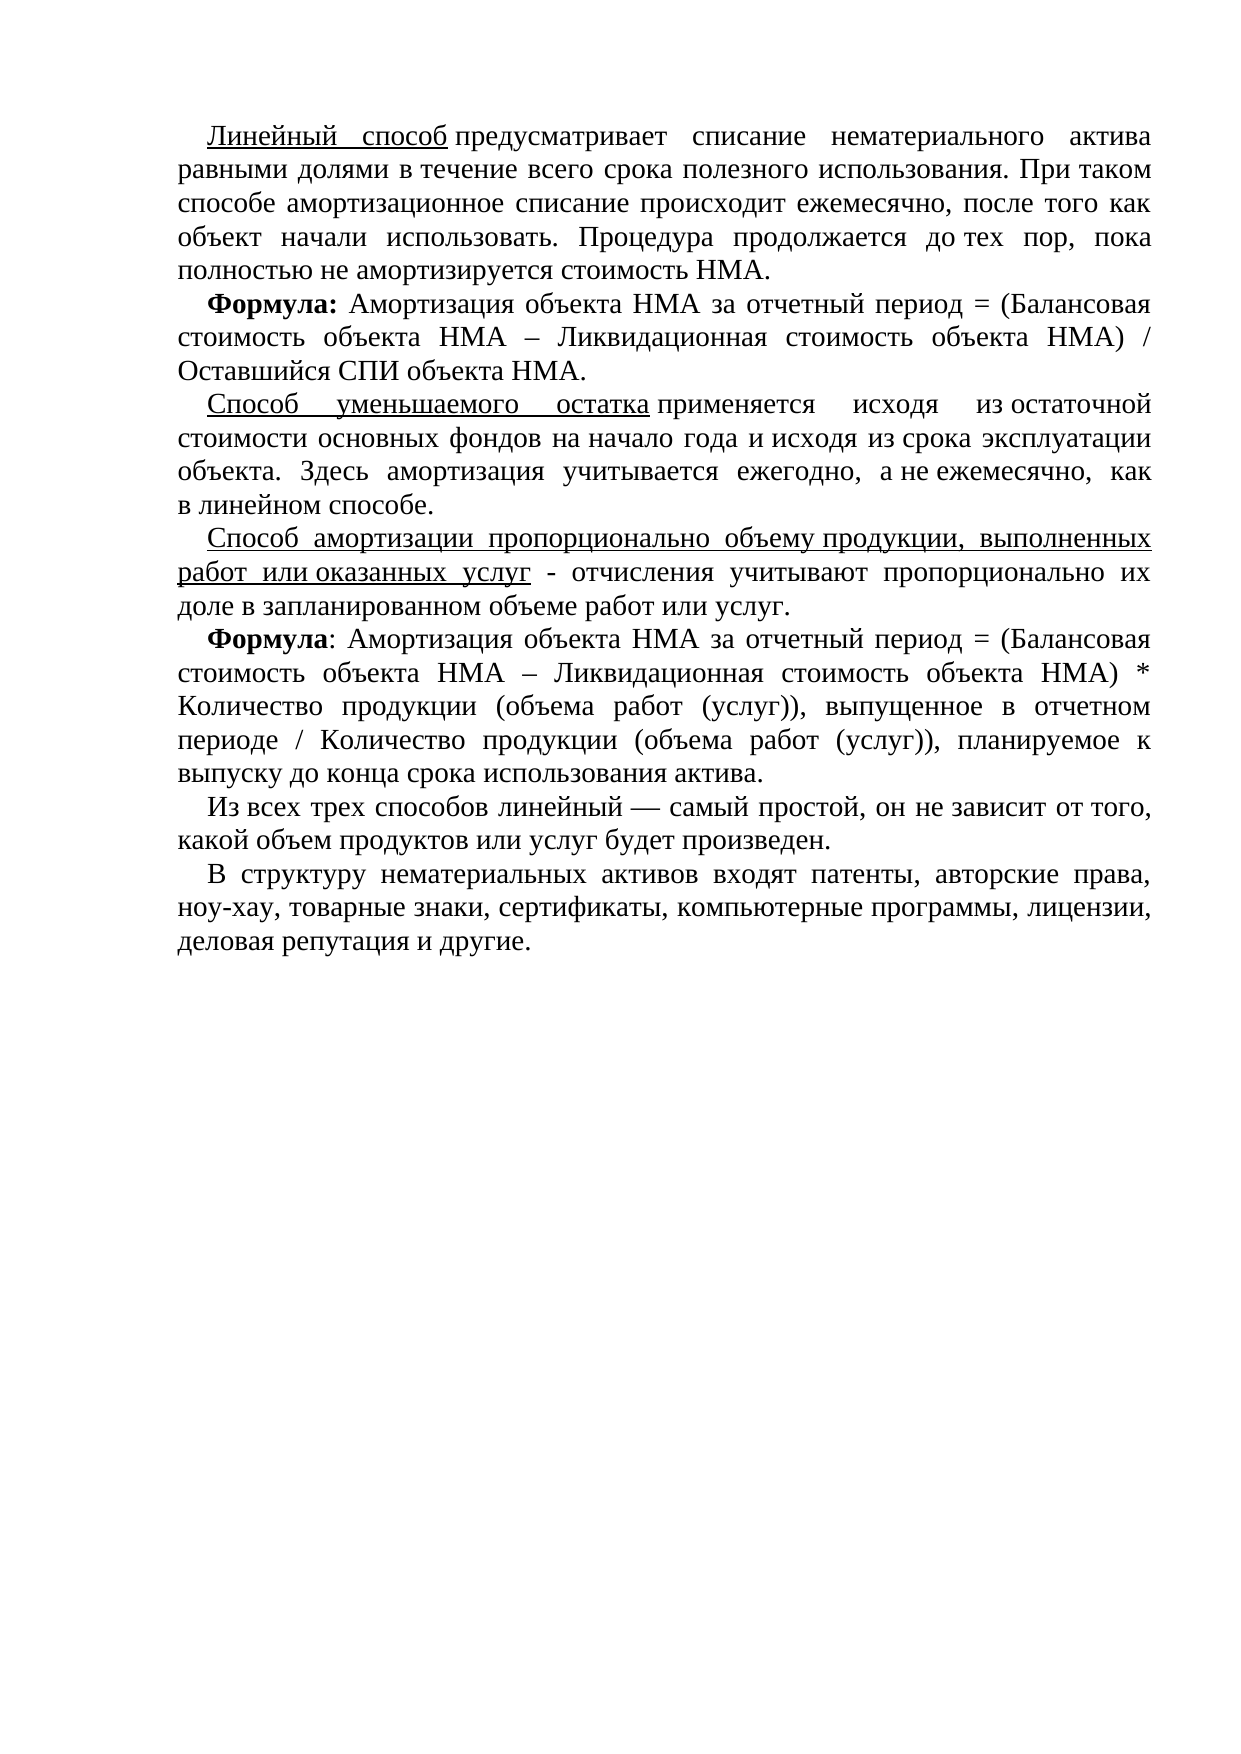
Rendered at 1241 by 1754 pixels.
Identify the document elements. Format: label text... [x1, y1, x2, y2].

text Линейный способ предусматривает списание нематериального актива равными долями в течение всего срока полезного использования. При таком способе амортизационное списание происходит ежемесячно, после того как объект начали использовать. Процедура продолжается до тех пор, пока полностью не амортизируется стоимость НМА. [177, 118, 1152, 286]
text Способ уменьшаемого остатка применяется исходя из остаточной стоимости основных фондов на начало года и исходя из срока эксплуатации объекта. Здесь амортизация учитывается ежегодно, а не ежемесячно, как в линейном способе. [177, 386, 1152, 521]
text Способ амортизации пропорционально объему продукции, выполненных работ или оказанных услуг - отчисления учитывают пропорционально их доле в запланированном объеме работ или услуг. [177, 521, 1152, 621]
text Формула: Амортизация объекта НМА за отчетный период = (Балансовая стоимость объекта НМА – Ликвидационная стоимость объекта НМА) / Оставшийся СПИ объекта НМА. [177, 286, 1152, 386]
text Формула: Амортизация объекта НМА за отчетный период = (Балансовая стоимость объекта НМА – Ликвидационная стоимость объекта НМА) * Количество продукции (объема работ (услуг)), выпущенное в отчетном периоде / Количество продукции (объема работ (услуг)), планируемое к выпуску до конца срока использования актива. [177, 621, 1152, 789]
text Из всех трех способов линейный — самый простой, он не зависит от того, какой объем продуктов или услуг будет произведен. [177, 789, 1152, 856]
text В структуру нематериальных активов входят патенты, авторские права, ноу-хау, товарные знаки, сертификаты, компьютерные программы, лицензии, деловая репутация и другие. [177, 856, 1152, 957]
